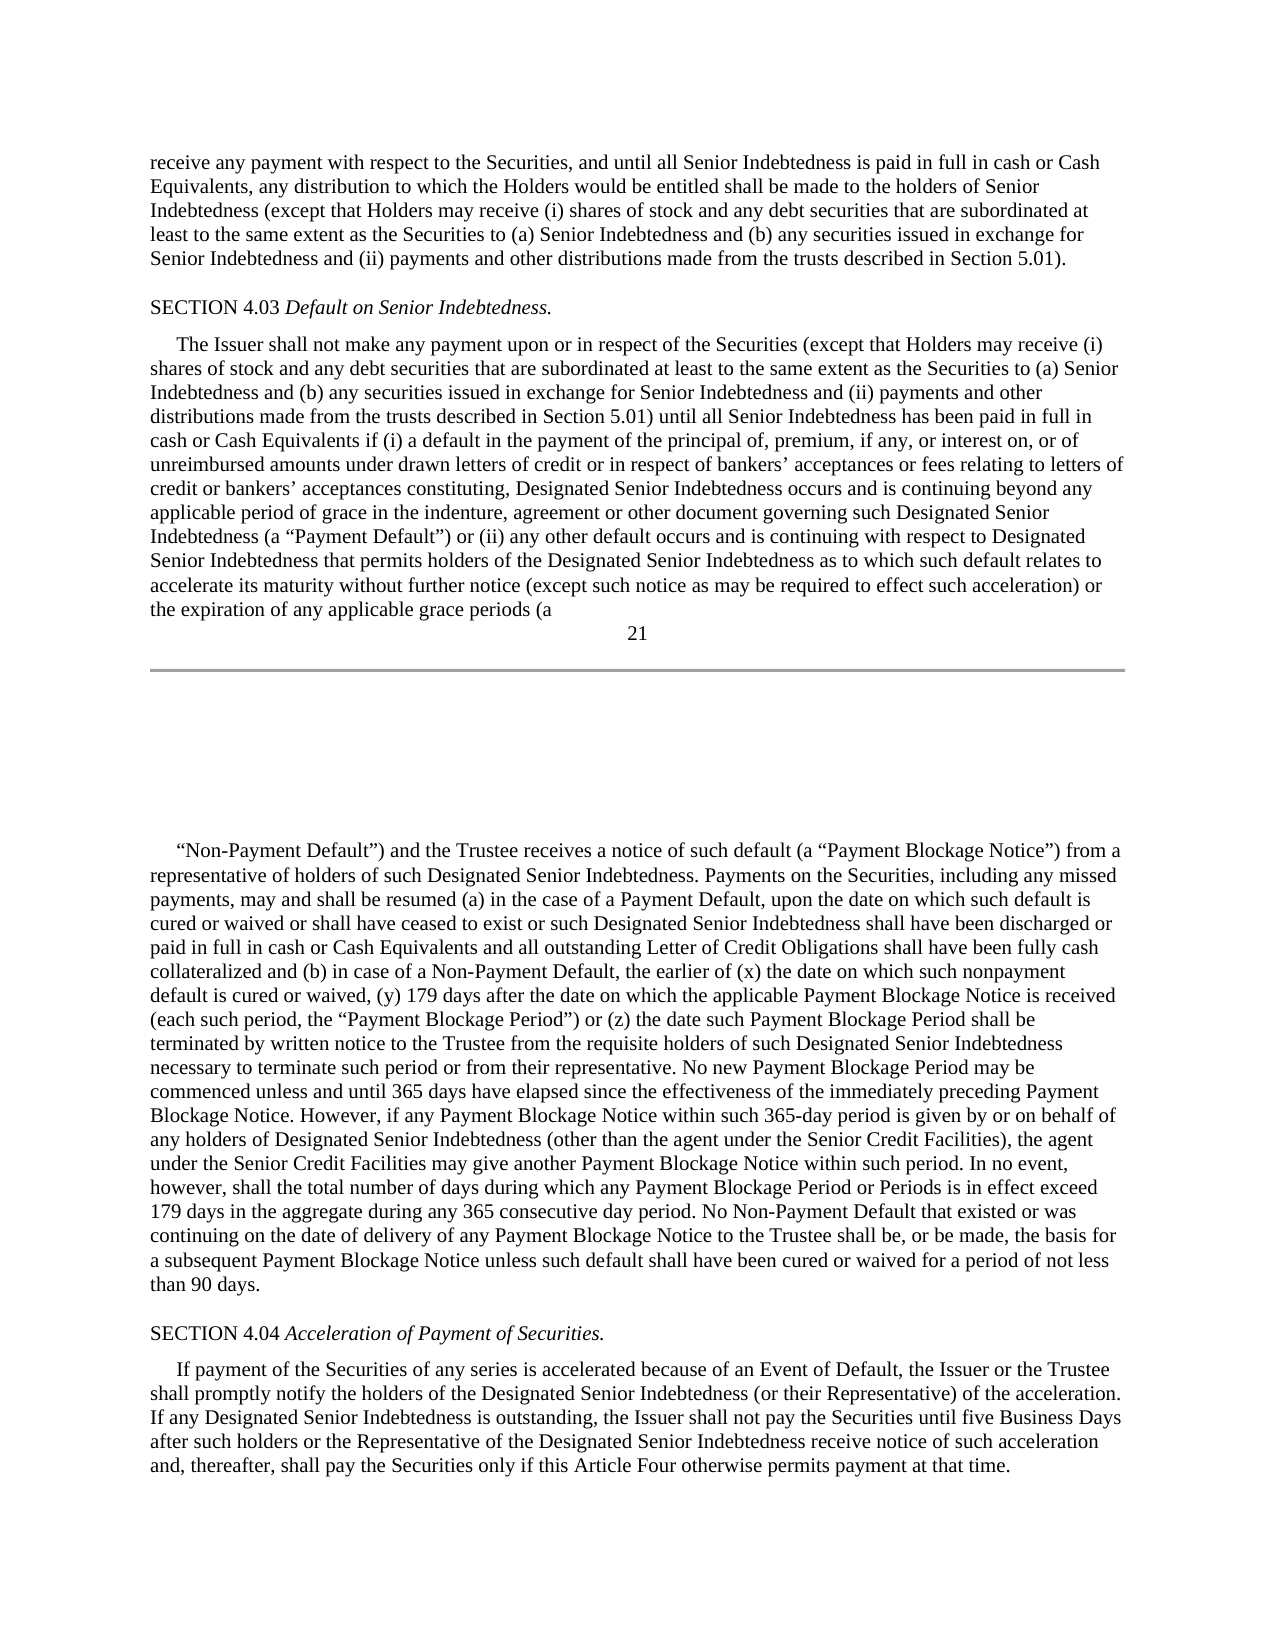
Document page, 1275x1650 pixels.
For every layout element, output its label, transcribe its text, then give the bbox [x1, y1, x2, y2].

text If payment of the Securities of any series is accelerated because of an Event of Default, the Issuer or the Trustee shall promptly notify the holders of the Designated Senior Indebtedness (or their Representative) of the acceleration. If any Designated Senior Indebtedness is outstanding, the Issuer shall not pay the Securities until five Business Days after such holders or the Representative of the Designated Senior Indebtedness receive notice of such acceleration and, thereafter, shall pay the Securities only if this Article Four otherwise permits payment at that time. [150, 1357, 1125, 1477]
text “Non-Payment Default”) and the Trustee receives a notice of such default (a “Payment Blockage Notice”) from a representative of holders of such Designated Senior Indebtedness. Payments on the Securities, including any missed payments, may and shall be resumed (a) in the case of a Payment Default, upon the date on which such default is cured or waived or shall have ceased to exist or such Designated Senior Indebtedness shall have been discharged or paid in full in cash or Cash Equivalents and all outstanding Letter of Credit Obligations shall have been fully cash collateralized and (b) in case of a Non-Payment Default, the earlier of (x) the date on which such nonpayment default is cured or waived, (y) 179 days after the date on which the applicable Payment Blockage Notice is received (each such period, the “Payment Blockage Period”) or (z) the date such Payment Blockage Period shall be terminated by written notice to the Trustee from the requisite holders of such Designated Senior Indebtedness necessary to terminate such period or from their representative. No new Payment Blockage Period may be commenced unless and until 365 days have elapsed since the effectiveness of the immediately preceding Payment Blockage Notice. However, if any Payment Blockage Notice within such 365-day period is given by or on behalf of any holders of Designated Senior Indebtedness (other than the agent under the Senior Credit Facilities), the agent under the Senior Credit Facilities may give another Payment Blockage Notice within such period. In no event, however, shall the total number of days during which any Payment Blockage Period or Periods is in effect exceed 179 days in the aggregate during any 365 consecutive day period. No Non-Payment Default that existed or was continuing on the date of delivery of any Payment Blockage Notice to the Trustee shall be, or be made, the basis for a subsequent Payment Blockage Notice unless such default shall have been cured or waived for a period of not less than 90 days. [150, 838, 1125, 1296]
text SECTION 4.03 Default on Senior Indebtedness. [150, 295, 1125, 319]
text The Issuer shall not make any payment upon or in respect of the Securities (except that Holders may receive (i) shares of stock and any debt securities that are subordinated at least to the same extent as the Securities to (a) Senior Indebtedness and (b) any securities issued in exchange for Senior Indebtedness and (ii) payments and other distributions made from the trusts described in Section 5.01) until all Senior Indebtedness has been paid in full in cash or Cash Equivalents if (i) a default in the payment of the principal of, premium, if any, or interest on, or of unreimbursed amounts under drawn letters of credit or in respect of bankers’ acceptances or fees relating to letters of credit or bankers’ acceptances constituting, Designated Senior Indebtedness occurs and is continuing beyond any applicable period of grace in the indenture, agreement or other document governing such Designated Senior Indebtedness (a “Payment Default”) or (ii) any other default occurs and is continuing with respect to Designated Senior Indebtedness that permits holders of the Designated Senior Indebtedness as to which such default relates to accelerate its maturity without further notice (except such notice as may be required to effect such acceleration) or the expiration of any applicable grace periods (a [150, 332, 1125, 621]
text SECTION 4.04 Acceleration of Payment of Securities. [150, 1321, 1125, 1345]
text 21 [150, 621, 1125, 645]
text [150, 150, 1125, 270]
